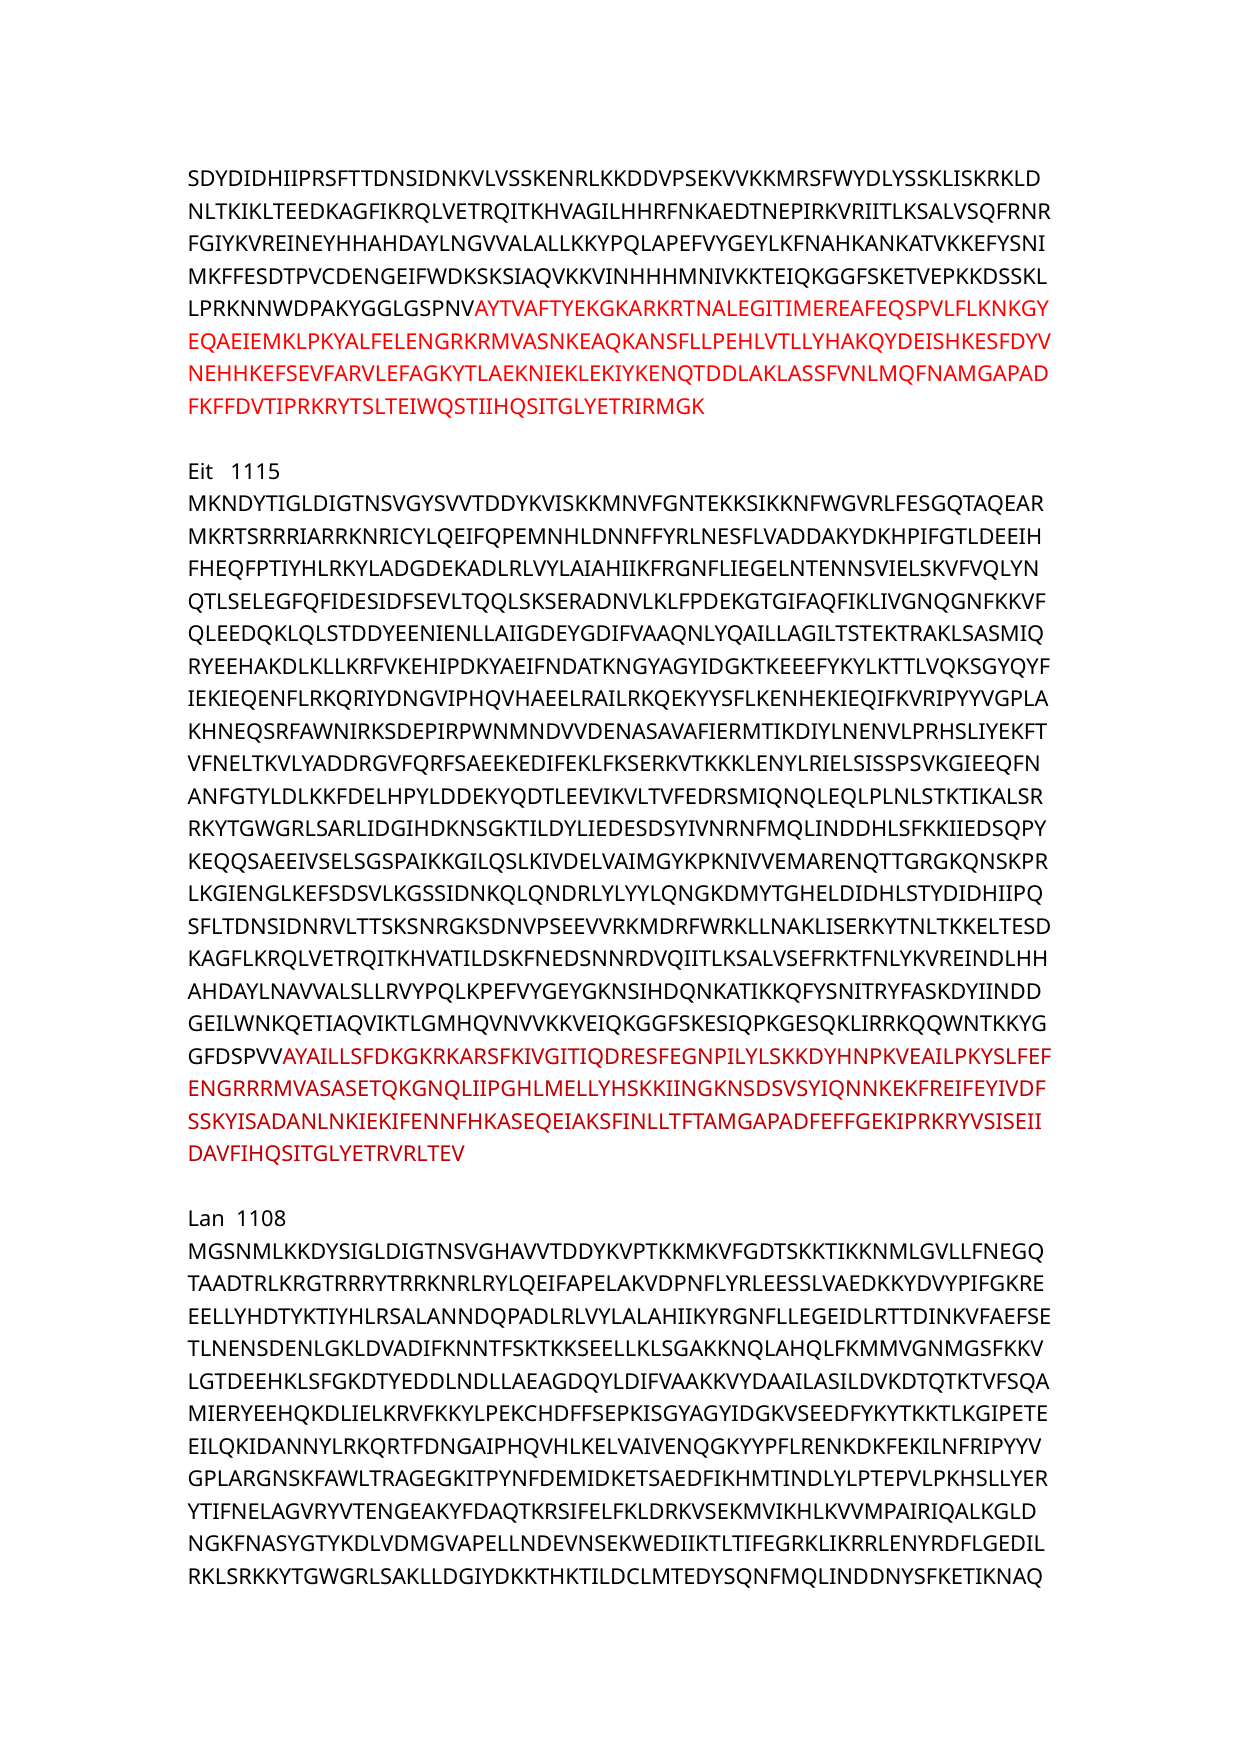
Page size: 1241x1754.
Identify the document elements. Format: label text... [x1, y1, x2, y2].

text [187, 162, 1053, 422]
text Lan 1108 [187, 1202, 1053, 1234]
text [187, 1234, 1053, 1592]
text Eit 1115 [187, 454, 1053, 487]
text MKNDYTIGLDIGTNSVGYSVVTDDYKVISKKMNVFGNTEKKSIKKNFWGVRLFESGQTAQEARMKRTSRRRIARRKNRICYLQEIFQPEMNHLDNNFFYRLNESFLVADDAKYDKHPIFGTLDEEIHFHEQFPTIYHLRKYLADGDEKADLRLVYLAIAHIIKFRGNFLIEGELNTENNSVIELSKVFVQLYNQTLSELEGFQFIDESIDFSEVLTQQLSKSERADNVLKLFPDEKGTGIFAQFIKLIVGNQGNFKKVFQLEEDQKLQLSTDDYEENIENLLAIIGDEYGDIFVAAQNLYQAILLAGILTSTEKTRAKLSASMIQRYEEHAKDLKLLKRFVKEHIPDKYAEIFNDATKNGYAGYIDGKTKEEEFYKYLKTTLVQKSGYQYFIEKIEQENFLRKQRIYDNGVIPHQVHAEELRAILRKQEKYYSFLKENHEKIEQIFKVRIPYYVGPLAKHNEQSRFAWNIRKSDEPIRPWNMNDVVDENASAVAFIERMTIKDIYLNENVLPRHSLIYEKFTVFNELTKVLYADDRGVFQRFSAEEKEDIFEKLFKSERKVTKKKLENYLRIELSISSPSVKGIEEQFNANFGTYLDLKKFDELHPYLDDEKYQDTLEEVIKVLTVFEDRSMIQNQLEQLPLNLSTKTIKALSRRKYTGWGRLSARLIDGIHDKNSGKTILDYLIEDESDSYIVNRNFMQLINDDHLSFKKIIEDSQPYKEQQSAEEIVSELSGSPAIKKGILQSLKIVDELVAIMGYKPKNIVVEMARENQTTGRGKQNSKPRLKGIENGLKEFSDSVLKGSSIDNKQLQNDRLYLYYLQNGKDMYTGHELDIDHLSTYDIDHIIPQSFLTDNSIDNRVLTTSKSNRGKSDNVPSEEVVRKMDRFWRKLLNAKLISERKYTNLTKKELTESDKAGFLKRQLVETRQITKHVATILDSKFNEDSNNRDVQIITLKSALVSEFRKTFNLYKVREINDLHHAHDAYLNAVVALSLLRVYPQLKPEFVYGEYGKNSIHDQNKATIKKQFYSNITRYFASKDYIINDDGEILWNKQETIAQVIKTLGMHQVNVVKKVEIQKGGFSKESIQPKGESQKLIRRKQQWNTKKYGGFDSPVVAYAILLSFDKGKRKARSFKIVGITIQDRESFEGNPILYLSKKDYHNPKVEAILPKYSLFEFENGRRRMVASASETQKGNQLIIPGHLMELLYHSKKIINGKNSDSVSYIQNNKEKFREIFEYIVDFSSKYISADANLNKIEKIFENNFHKASEQEIAKSFINLLTFTAMGAPADFEFFGEKIPRKRYVSISEIIDAVFIHQSITGLYETRVRLTEV [187, 487, 1053, 1169]
